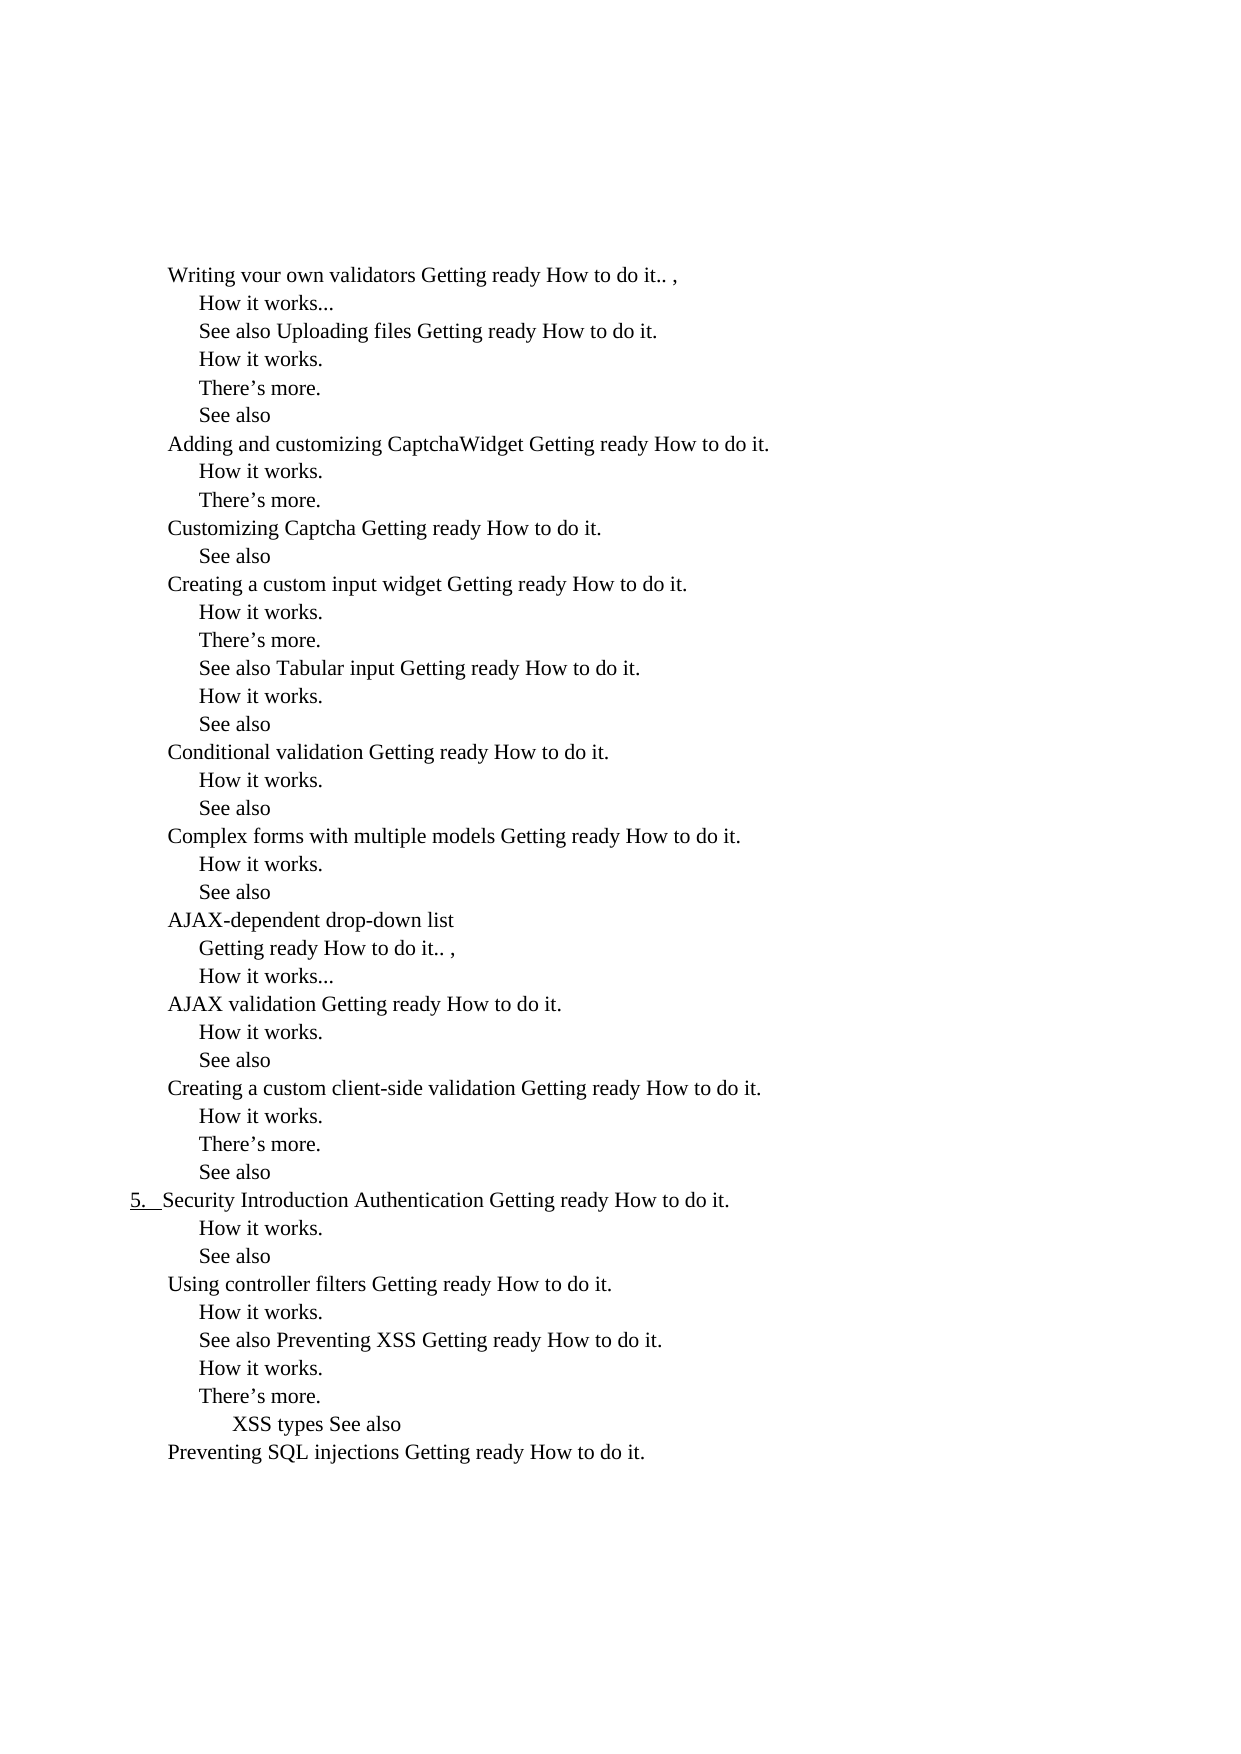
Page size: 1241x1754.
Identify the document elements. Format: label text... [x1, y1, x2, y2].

text See also [167, 793, 1003, 821]
text See also Uploading files Getting ready How to do it. [167, 316, 1003, 344]
text How it works. [167, 1353, 1003, 1381]
text How it works. [167, 765, 1003, 793]
text There’s more. [167, 484, 1003, 513]
text Preventing SQL injections Getting ready How to do it. [167, 1437, 1003, 1465]
text AJAX validation Getting ready How to do it. [167, 989, 1003, 1017]
text Conditional validation Getting ready How to do it. [167, 737, 1003, 765]
text Customizing Captcha Getting ready How to do it. [167, 513, 1003, 541]
text How it works. [167, 1213, 1003, 1241]
text See also [167, 709, 1003, 737]
text How it works. [167, 681, 1003, 709]
text See also [167, 1045, 1003, 1073]
list Security Introduction Authentication Getting ready How to do it. [130, 1185, 1003, 1213]
text See also [167, 1241, 1003, 1269]
text How it works. [167, 1101, 1003, 1129]
text See also Preventing XSS Getting ready How to do it. [167, 1325, 1003, 1353]
text There’s more. [167, 625, 1003, 653]
text Adding and customizing CaptchaWidget Getting ready How to do it. [167, 428, 1003, 457]
text Creating a custom input widget Getting ready How to do it. [167, 569, 1003, 597]
text There’s more. [167, 372, 1003, 401]
text XSS types See also [198, 1409, 1003, 1437]
text How it works... [167, 288, 1003, 316]
text Complex forms with multiple models Getting ready How to do it. [167, 821, 1003, 849]
text AJAX-dependent drop-down list [167, 905, 1003, 933]
text Writing vour own validators Getting ready How to do it.. , [167, 260, 1003, 288]
text How it works. [167, 1017, 1003, 1045]
text How it works... [167, 961, 1003, 989]
text How it works. [167, 457, 1003, 484]
text See also [167, 877, 1003, 905]
text How it works. [167, 344, 1003, 372]
text There’s more. [167, 1129, 1003, 1157]
text See also [167, 401, 1003, 428]
text See also [167, 1157, 1003, 1185]
text How it works. [167, 597, 1003, 625]
text Creating a custom client-side validation Getting ready How to do it. [167, 1073, 1003, 1101]
text How it works. [167, 1297, 1003, 1325]
text How it works. [167, 849, 1003, 877]
text See also Tabular input Getting ready How to do it. [167, 653, 1003, 681]
text Getting ready How to do it.. , [198, 933, 1003, 961]
text See also [167, 541, 1003, 569]
text Using controller filters Getting ready How to do it. [167, 1269, 1003, 1297]
text There’s more. [167, 1381, 1003, 1409]
